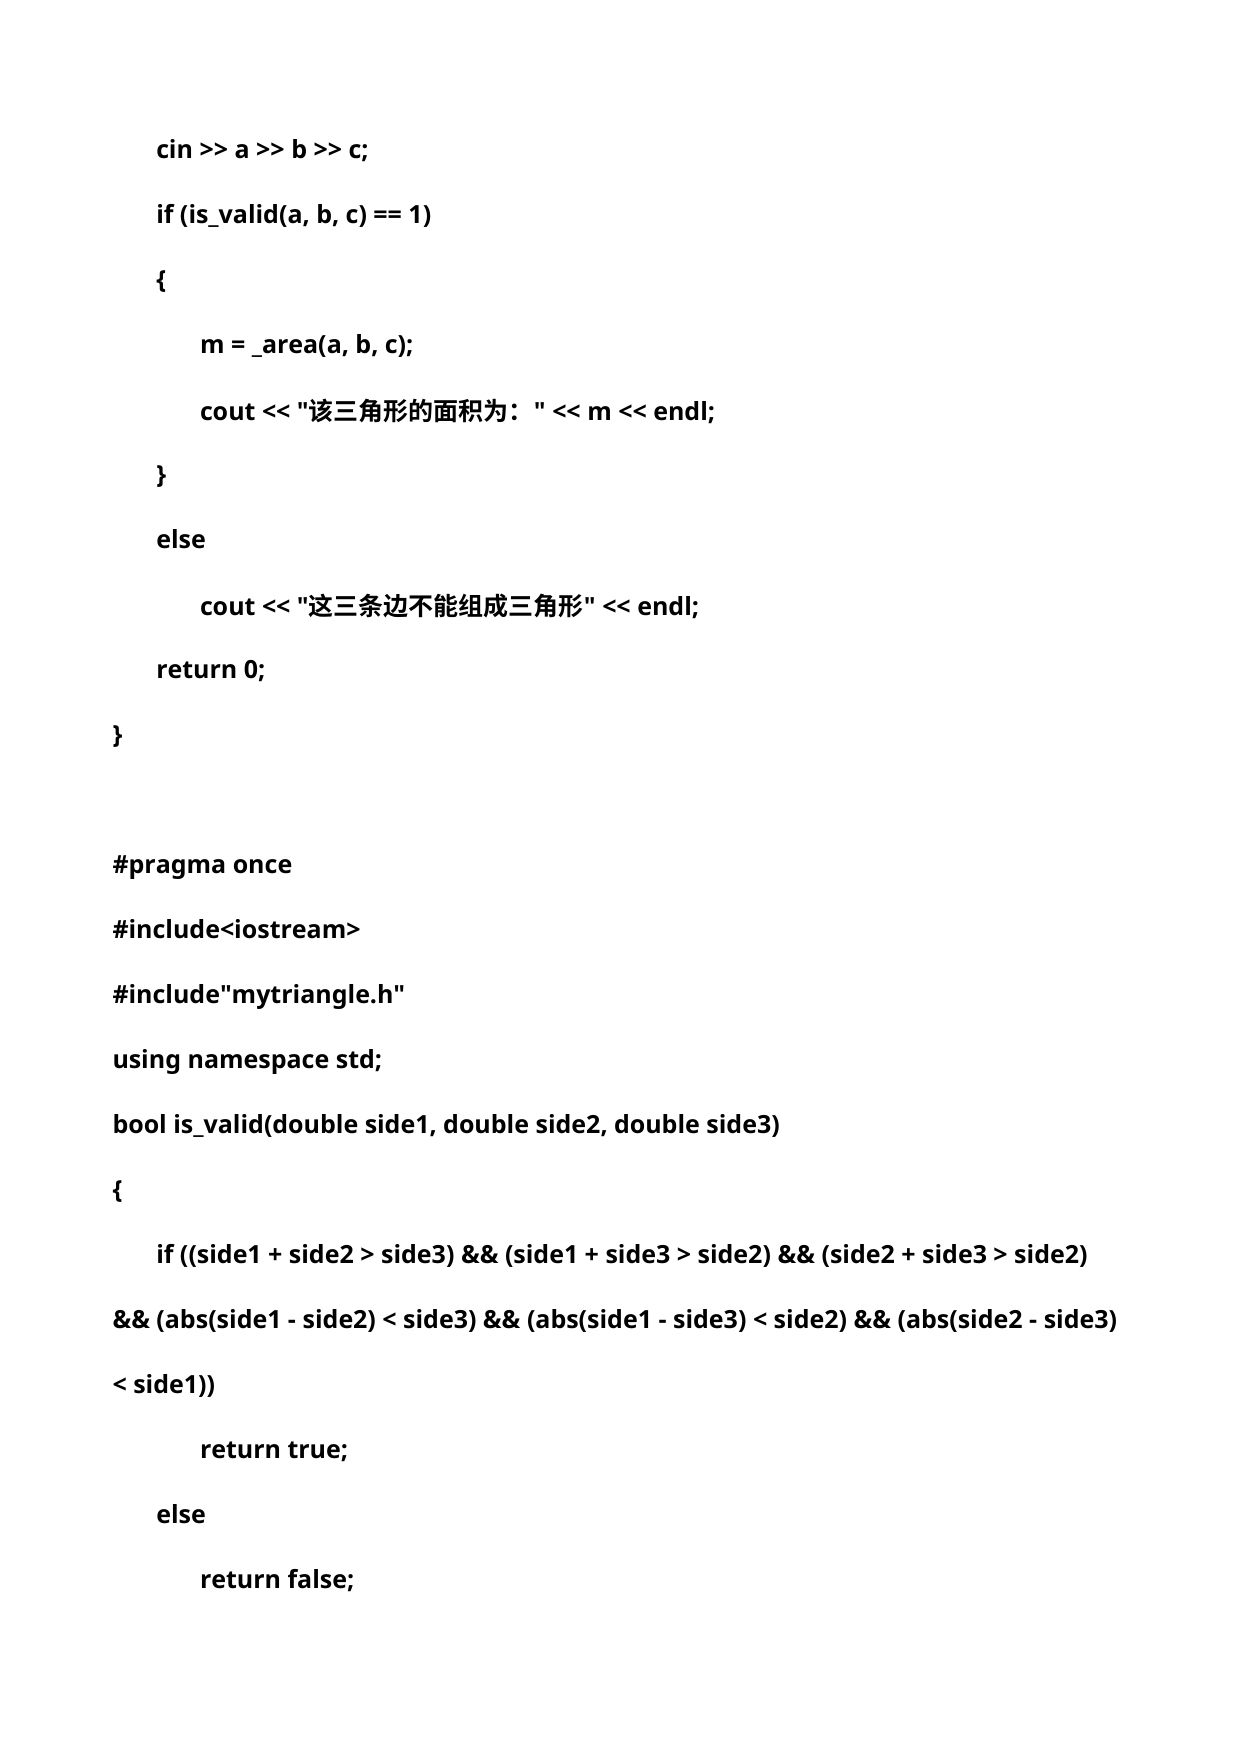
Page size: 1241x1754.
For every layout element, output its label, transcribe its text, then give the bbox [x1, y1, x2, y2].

text return false; [112, 1547, 1118, 1612]
text { [112, 1157, 1118, 1222]
text #include"mytriangle.h" [112, 962, 1118, 1027]
text #include<iostream> [112, 897, 1118, 962]
text using namespace std; [112, 1027, 1118, 1092]
text if ((side1 + side2 > side3) && (side1 + side3 > side2) && (side2 + side3 > side2) && (abs(side1 - side2) < side3) && (abs(side1 - side3) < side2) && (abs(side2 - side3) < side1)) [112, 1222, 1118, 1417]
text if (is_valid(a, b, c) == 1) [112, 182, 1118, 247]
text cout << "该三角形的面积为：" << m << endl; [112, 377, 1118, 442]
text return 0; [112, 637, 1118, 702]
text cin >> a >> b >> c; [112, 117, 1118, 182]
text } [112, 702, 1118, 767]
text #pragma once [112, 832, 1118, 897]
text cout << "这三条边不能组成三角形" << endl; [112, 572, 1118, 637]
text bool is_valid(double side1, double side2, double side3) [112, 1092, 1118, 1157]
text } [112, 442, 1118, 507]
text else [112, 507, 1118, 572]
text return true; [112, 1417, 1118, 1482]
text else [112, 1482, 1118, 1547]
text { [112, 247, 1118, 312]
text m = _area(a, b, c); [112, 312, 1118, 377]
